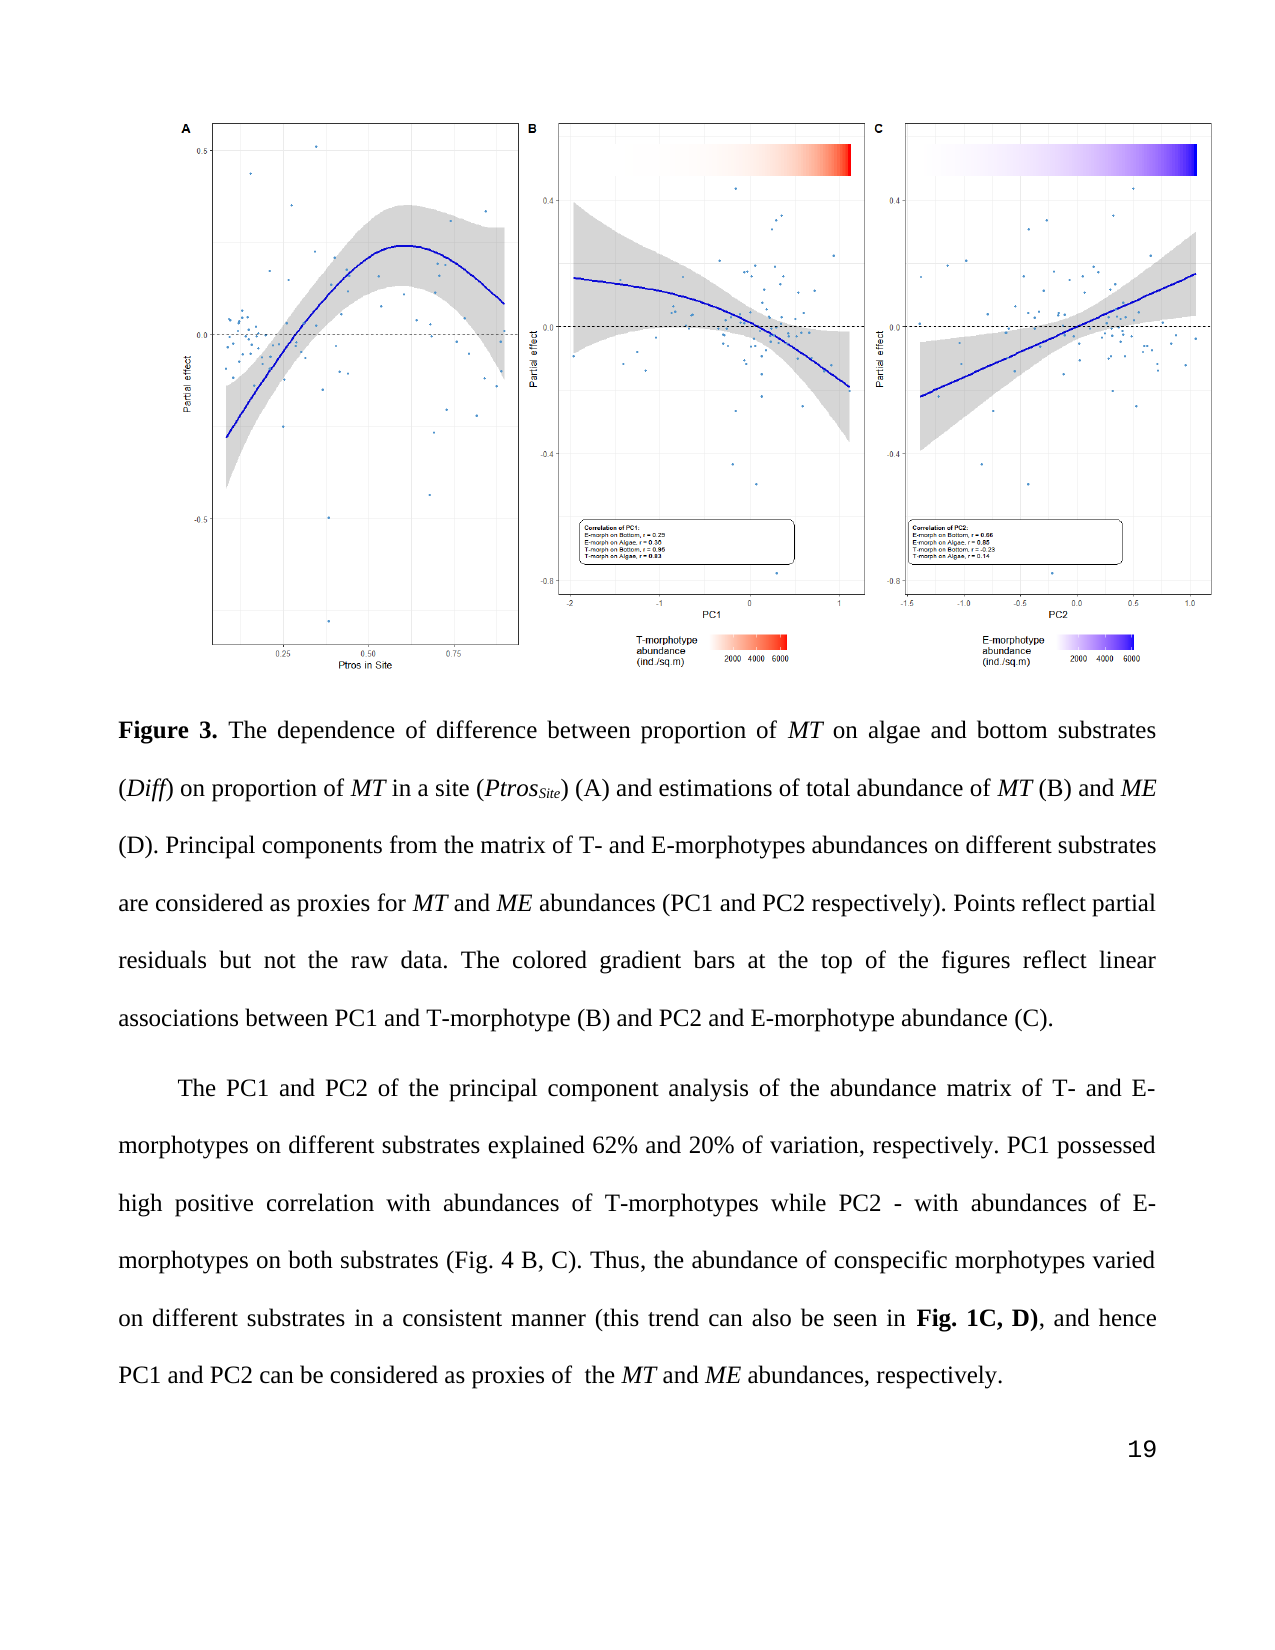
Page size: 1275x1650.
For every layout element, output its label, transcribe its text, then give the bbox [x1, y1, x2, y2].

text Figure 3. The dependence of difference between proportion of MT on algae and bottom substrates (Diff) on proportion of MT in a site (PtrosSite) (A) and estimations of total abundance of MT (B) and ME (D). Principal components from the matrix of T- and E-morphotypes abundances on different substrates are considered as proxies for MT and ME abundances (PC1 and PC2 respectively). Points reflect partial residuals but not the raw data. The colored gradient bars at the top of the figures reflect linear associations between PC1 and T-morphotype (B) and PC2 and E-morphotype abundance (C). [118, 716, 1157, 1032]
text The PC1 and PC2 of the principal component analysis of the abundance matrix of T- and E- morphotypes on different substrates explained 62% and 20% of variation, respectively. PC1 possessed high positive correlation with abundances of T-morphotypes while PC2 - with abundances of E-morphotypes on both substrates (Fig. 4 B, C). Thus, the abundance of conspecific morphotypes varied on different substrates in a consistent manner (this trend can also be seen in Fig. 1C, D), and hence PC1 and PC2 can be considered as proxies of the MT and ME abundances, respectively. [118, 1073, 1157, 1389]
picture [177, 118, 1216, 675]
